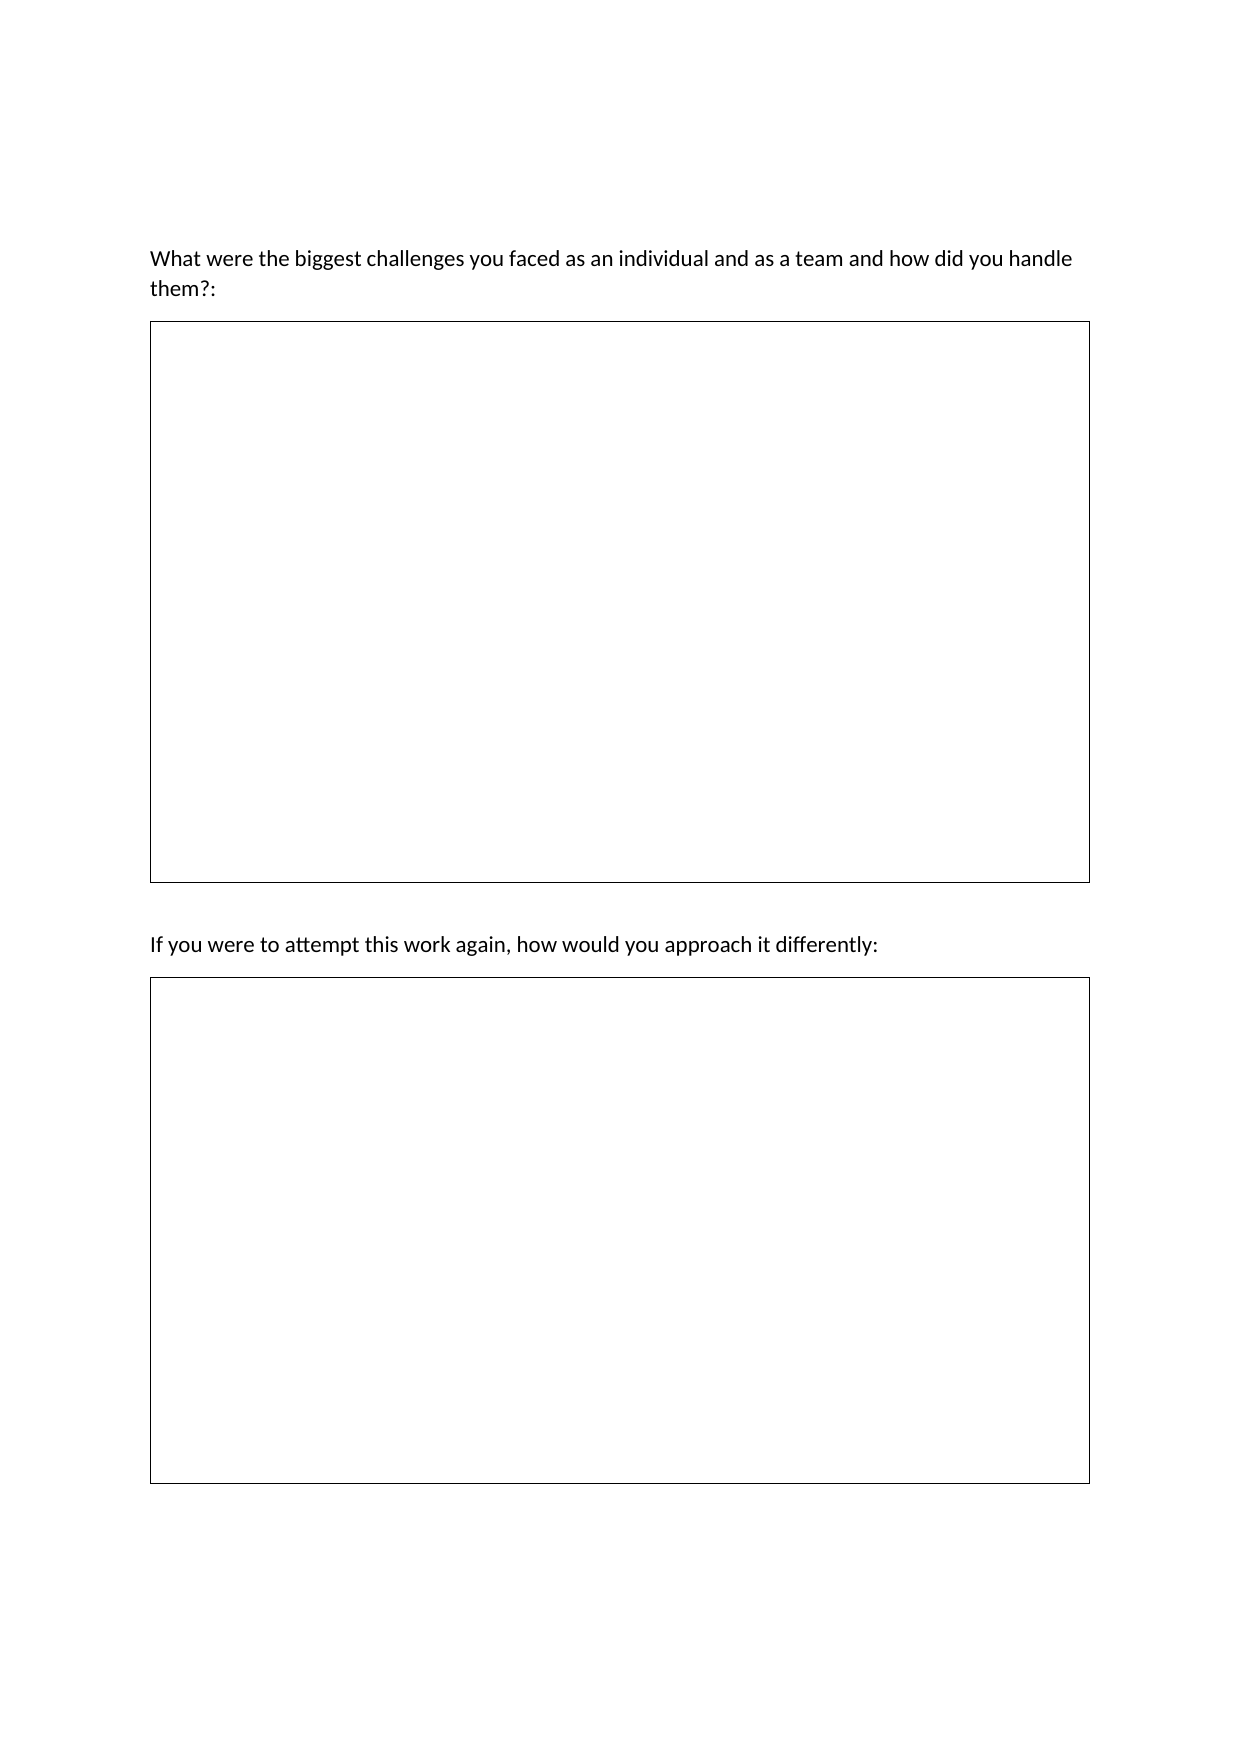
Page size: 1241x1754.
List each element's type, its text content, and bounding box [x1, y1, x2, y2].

text If you were to attempt this work again, how would you approach it differently: [150, 930, 1090, 958]
table_header [151, 978, 1089, 1482]
text What were the biggest challenges you faced as an individual and as a team and how did you handle them?: [150, 244, 1090, 302]
table_header [151, 322, 1089, 882]
